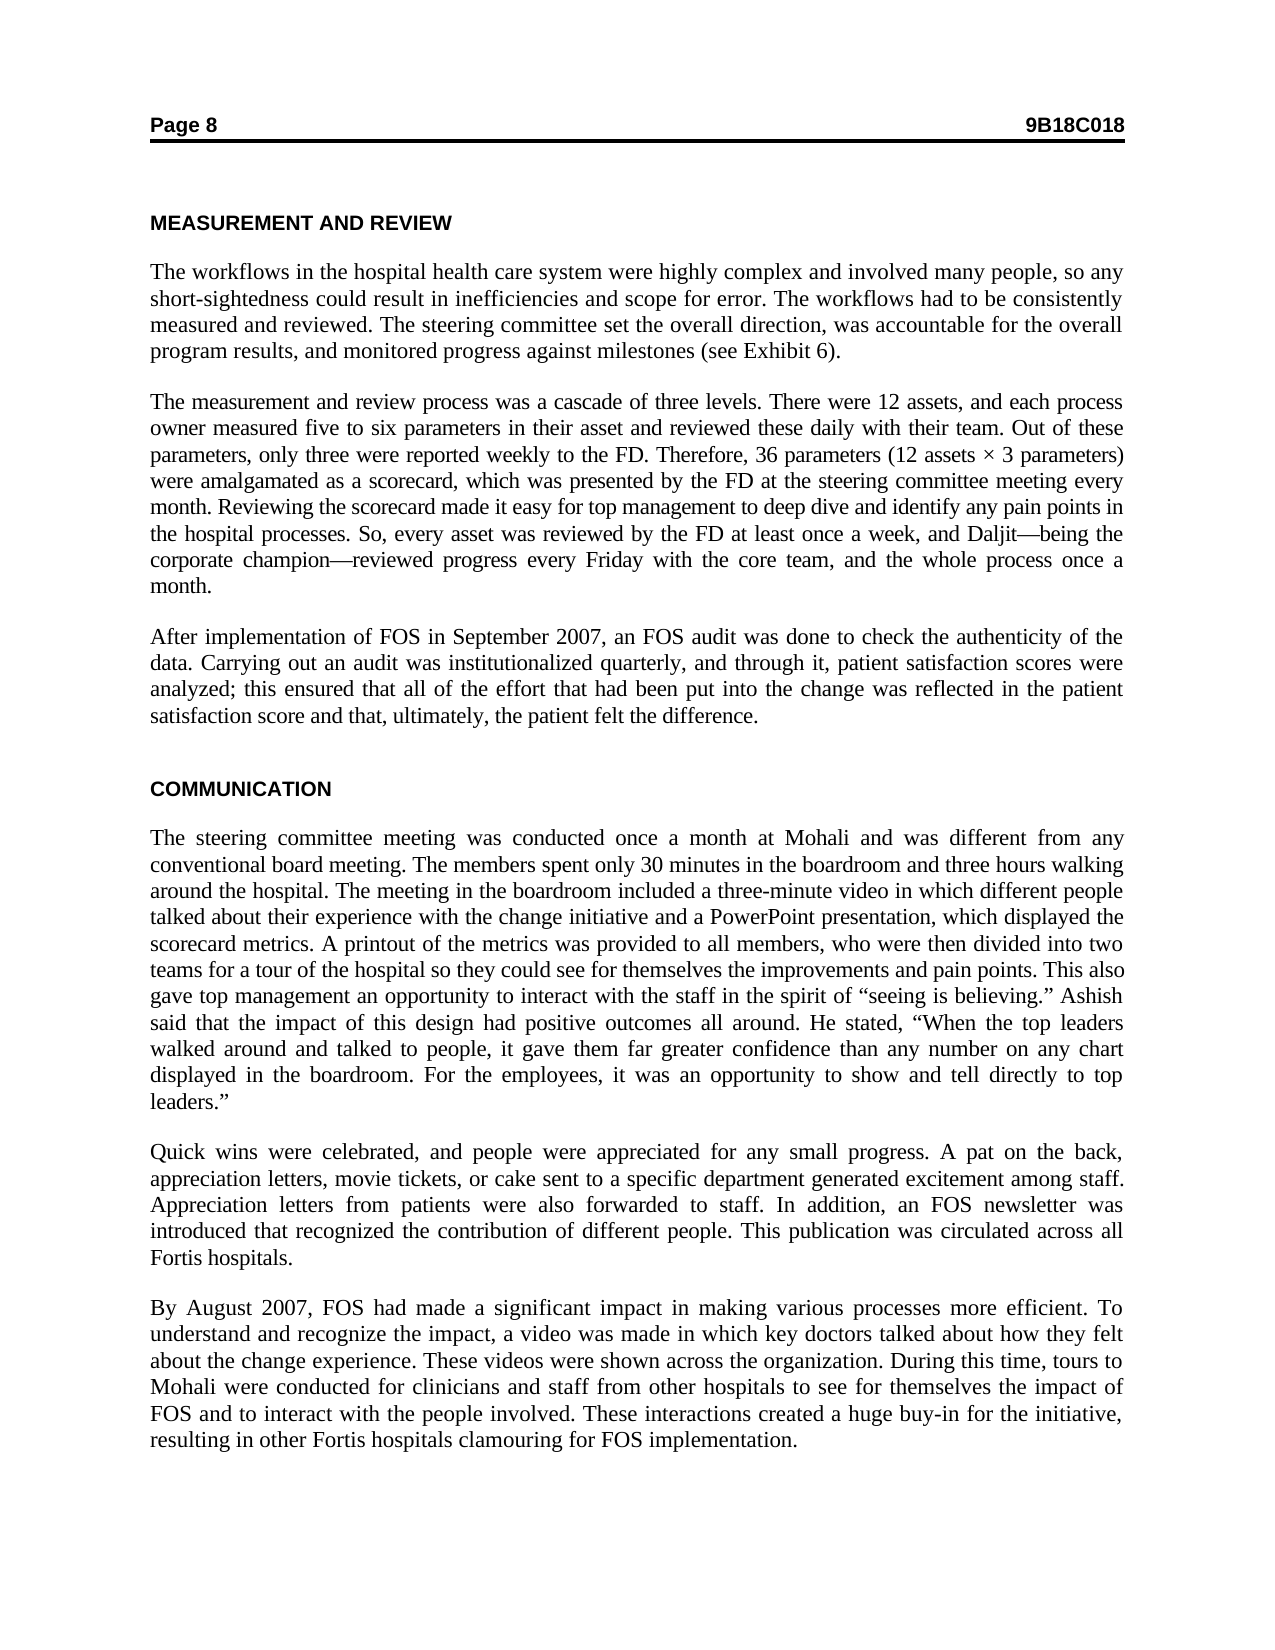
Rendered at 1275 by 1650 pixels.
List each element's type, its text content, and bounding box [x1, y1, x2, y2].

text The steering committee meeting was conducted once a month at Mohali and was different from any conventional board meeting. The members spent only 30 minutes in the boardroom and three hours walking around the hospital. The meeting in the boardroom included a three-minute video in which different people talked about their experience with the change initiative and a PowerPoint presentation, which displayed the scorecard metrics. A printout of the metrics was provided to all members, who were then divided into two teams for a tour of the hospital so they could see for themselves the improvements and pain points. This also gave top management an opportunity to interact with the staff in the spirit of “seeing is believing.” Ashish said that the impact of this design had positive outcomes all around. He stated, “When the top leaders walked around and talked to people, it gave them far greater confidence than any number on any chart displayed in the boardroom. For the employees, it was an opportunity to show and tell directly to top leaders.” [150, 824, 1125, 1114]
text By August 2007, FOS had made a significant impact in making various processes more efficient. To understand and recognize the impact, a video was made in which key doctors talked about how they felt about the change experience. These videos were shown across the organization. During this time, tours to Mohali were conducted for clinicians and staff from other hospitals to see for themselves the impact of FOS and to interact with the people involved. These interactions created a huge buy-in for the initiative, resulting in other Fortis hospitals clamouring for FOS implementation. [150, 1294, 1125, 1452]
text COMMUNICATION [150, 776, 1125, 800]
text Quick wins were celebrated, and people were appreciated for any small progress. A pat on the back, appreciation letters, movie tickets, or cake sent to a specific department generated excitement among staff. Appreciation letters from patients were also forwarded to staff. In addition, an FOS newsletter was introduced that recognized the contribution of different people. This publication was circulated across all Fortis hospitals. [150, 1138, 1125, 1270]
text After implementation of FOS in September 2007, an FOS audit was done to check the authenticity of the data. Carrying out an audit was institutionalized quarterly, and through it, patient satisfaction scores were analyzed; this ensured that all of the effort that had been put into the change was reflected in the patient satisfaction score and that, ultimately, the patient felt the difference. [150, 623, 1125, 728]
text The workflows in the hospital health care system were highly complex and involved many people, so any short-sightedness could result in inefficiencies and scope for error. The workflows had to be consistently measured and reviewed. The steering committee set the overall direction, was accountable for the overall program results, and monitored progress against milestones (see Exhibit 6). [150, 258, 1125, 364]
text The measurement and review process was a cascade of three levels. There were 12 assets, and each process owner measured five to six parameters in their asset and reviewed these daily with their team. Out of these parameters, only three were reported weekly to the FD. Therefore, 36 parameters (12 assets × 3 parameters) were amalgamated as a scorecard, which was presented by the FD at the steering committee meeting every month. Reviewing the scorecard made it easy for top management to deep dive and identify any pain points in the hospital processes. So, every asset was reviewed by the FD at least once a week, and Daljit—being the corporate champion—reviewed progress every Friday with the core team, and the whole process once a month. [150, 388, 1125, 599]
text MEASUREMENT AND REVIEW [150, 210, 1125, 234]
